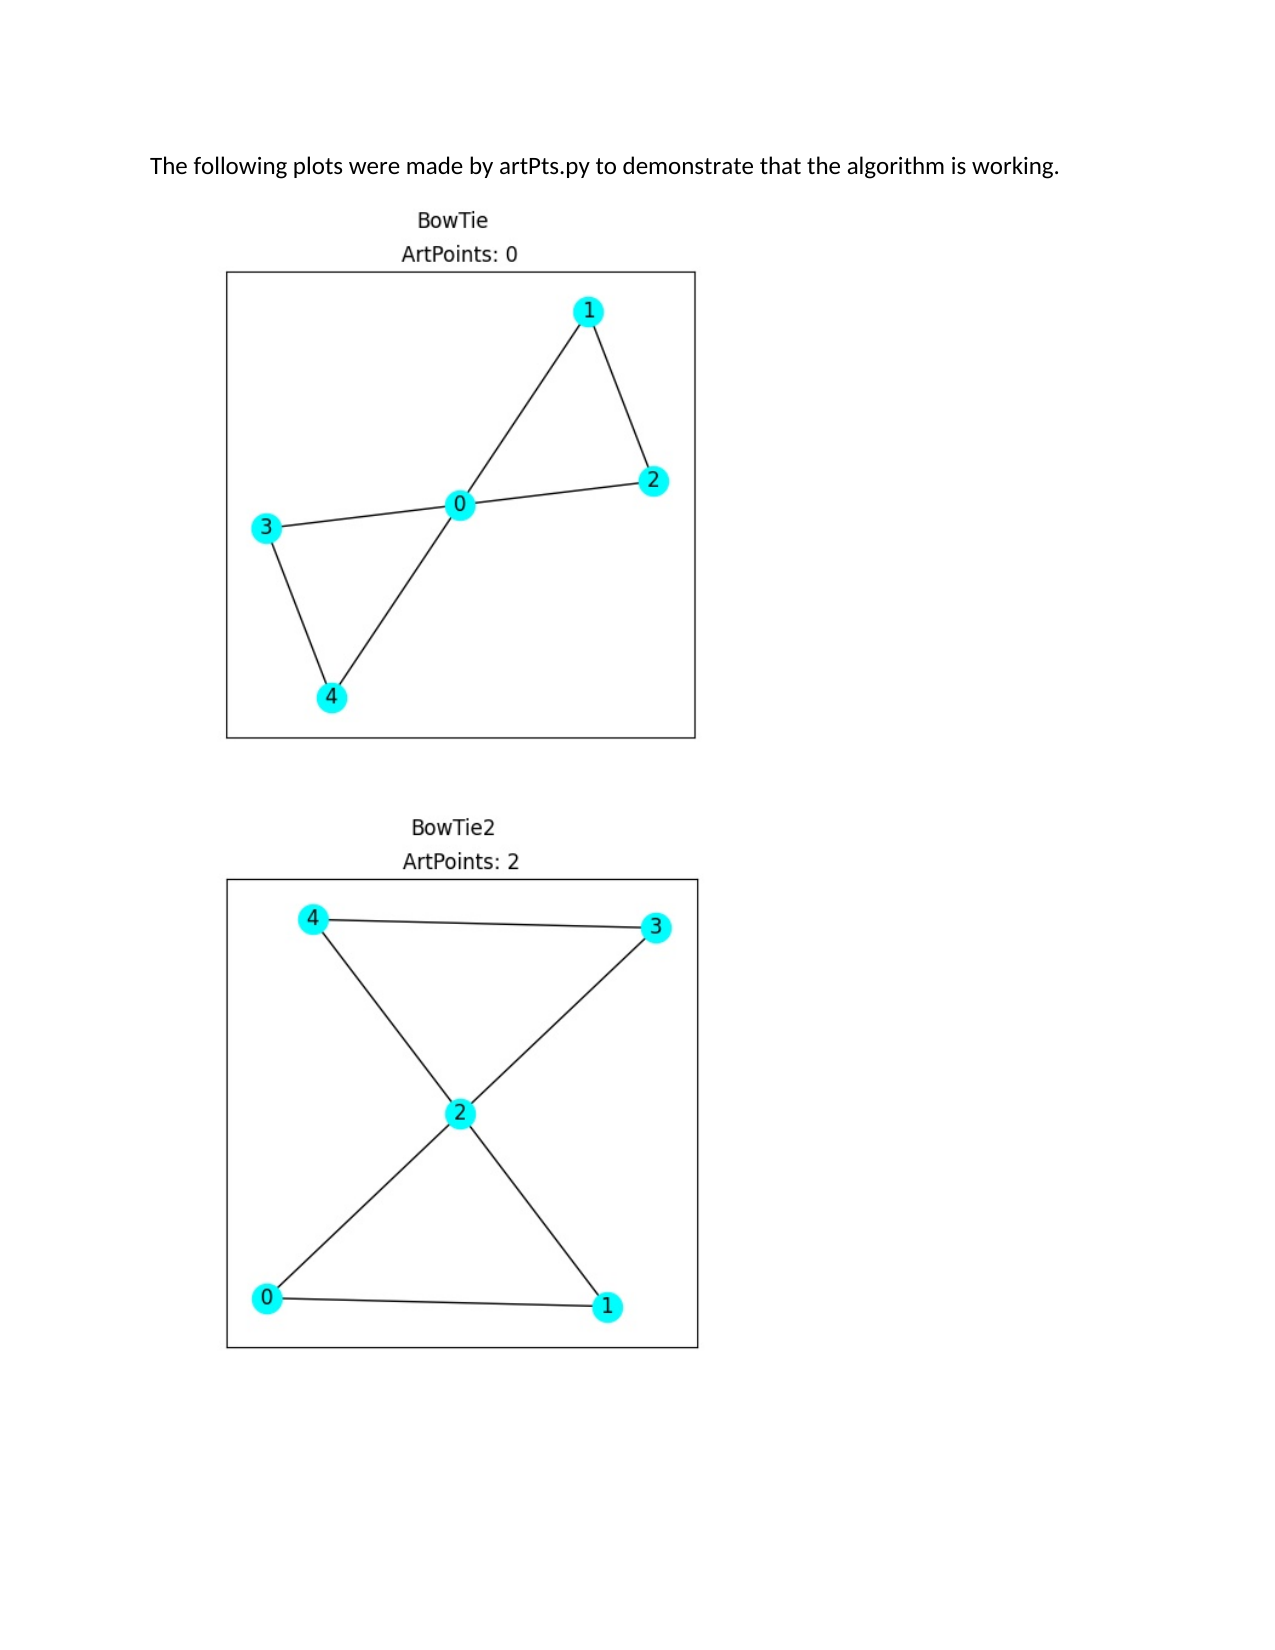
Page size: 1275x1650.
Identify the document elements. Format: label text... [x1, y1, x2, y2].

picture [150, 806, 758, 1414]
picture [150, 199, 755, 804]
text The following plots were made by artPts.py to demonstrate that the algorithm is working. [150, 150, 1125, 181]
